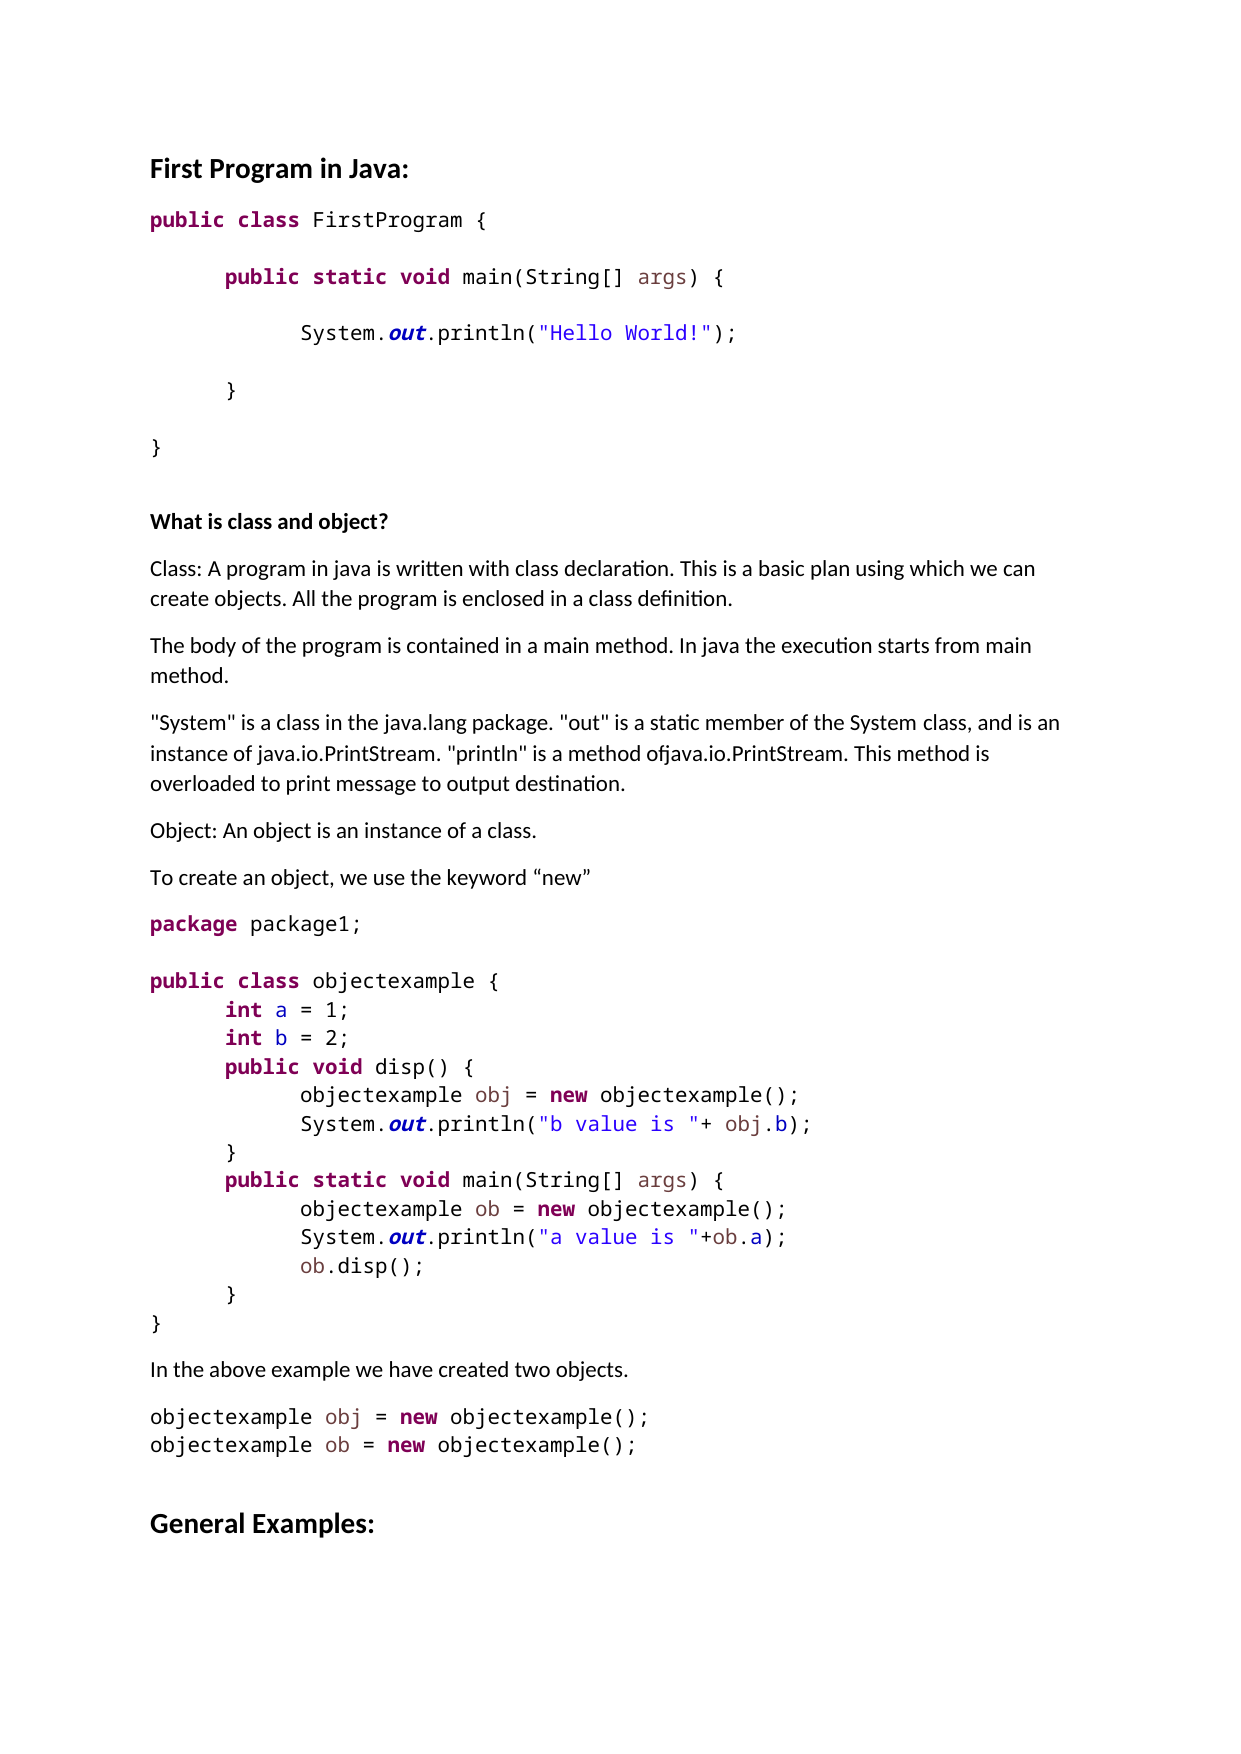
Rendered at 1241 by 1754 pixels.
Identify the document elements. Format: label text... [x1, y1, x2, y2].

text public class FirstProgram { [150, 205, 1090, 233]
text System.out.println("b value is "+ obj.b); [150, 1109, 1090, 1137]
text What is class and object? [150, 507, 1090, 536]
text public static void main(String[] args) { [150, 1166, 1090, 1194]
text ob.disp(); [150, 1251, 1090, 1279]
text public static void main(String[] args) { [150, 262, 1090, 290]
text System.out.println("a value is "+ob.a); [150, 1222, 1090, 1251]
text To create an object, we use the keyword “new” [150, 863, 1090, 891]
text "System" is a class in the java.lang package. "out" is a static member of the System class, and is an instance of java.io.PrintStream. "println" is a method ofjava.io.PrintStream. This method is overloaded to print message to output destination. [150, 708, 1090, 797]
text } [150, 432, 1090, 461]
text int a = 1; [150, 995, 1090, 1023]
text } [150, 1279, 1090, 1308]
text The body of the program is contained in a main method. In java the execution starts from main method. [150, 631, 1090, 690]
text objectexample ob = new objectexample(); [150, 1194, 1090, 1222]
text First Program in Java: [150, 150, 1090, 186]
text General Examples: [150, 1506, 1090, 1541]
text int b = 2; [150, 1023, 1090, 1052]
text System.out.println("Hello World!"); [150, 318, 1090, 347]
text objectexample obj = new objectexample(); [150, 1402, 1090, 1430]
text objectexample ob = new objectexample(); [150, 1430, 1090, 1459]
text public void disp() { [150, 1052, 1090, 1080]
text Class: A program in java is written with class declaration. This is a basic plan using which we can create objects. All the program is enclosed in a class definition. [150, 554, 1090, 613]
text } [150, 1308, 1090, 1336]
text } [150, 375, 1090, 404]
text public class objectexample { [150, 966, 1090, 995]
text objectexample obj = new objectexample(); [150, 1080, 1090, 1109]
text package package1; [150, 909, 1090, 938]
text } [150, 1137, 1090, 1166]
text Object: An object is an instance of a class. [150, 816, 1090, 844]
text In the above example we have created two objects. [150, 1355, 1090, 1383]
